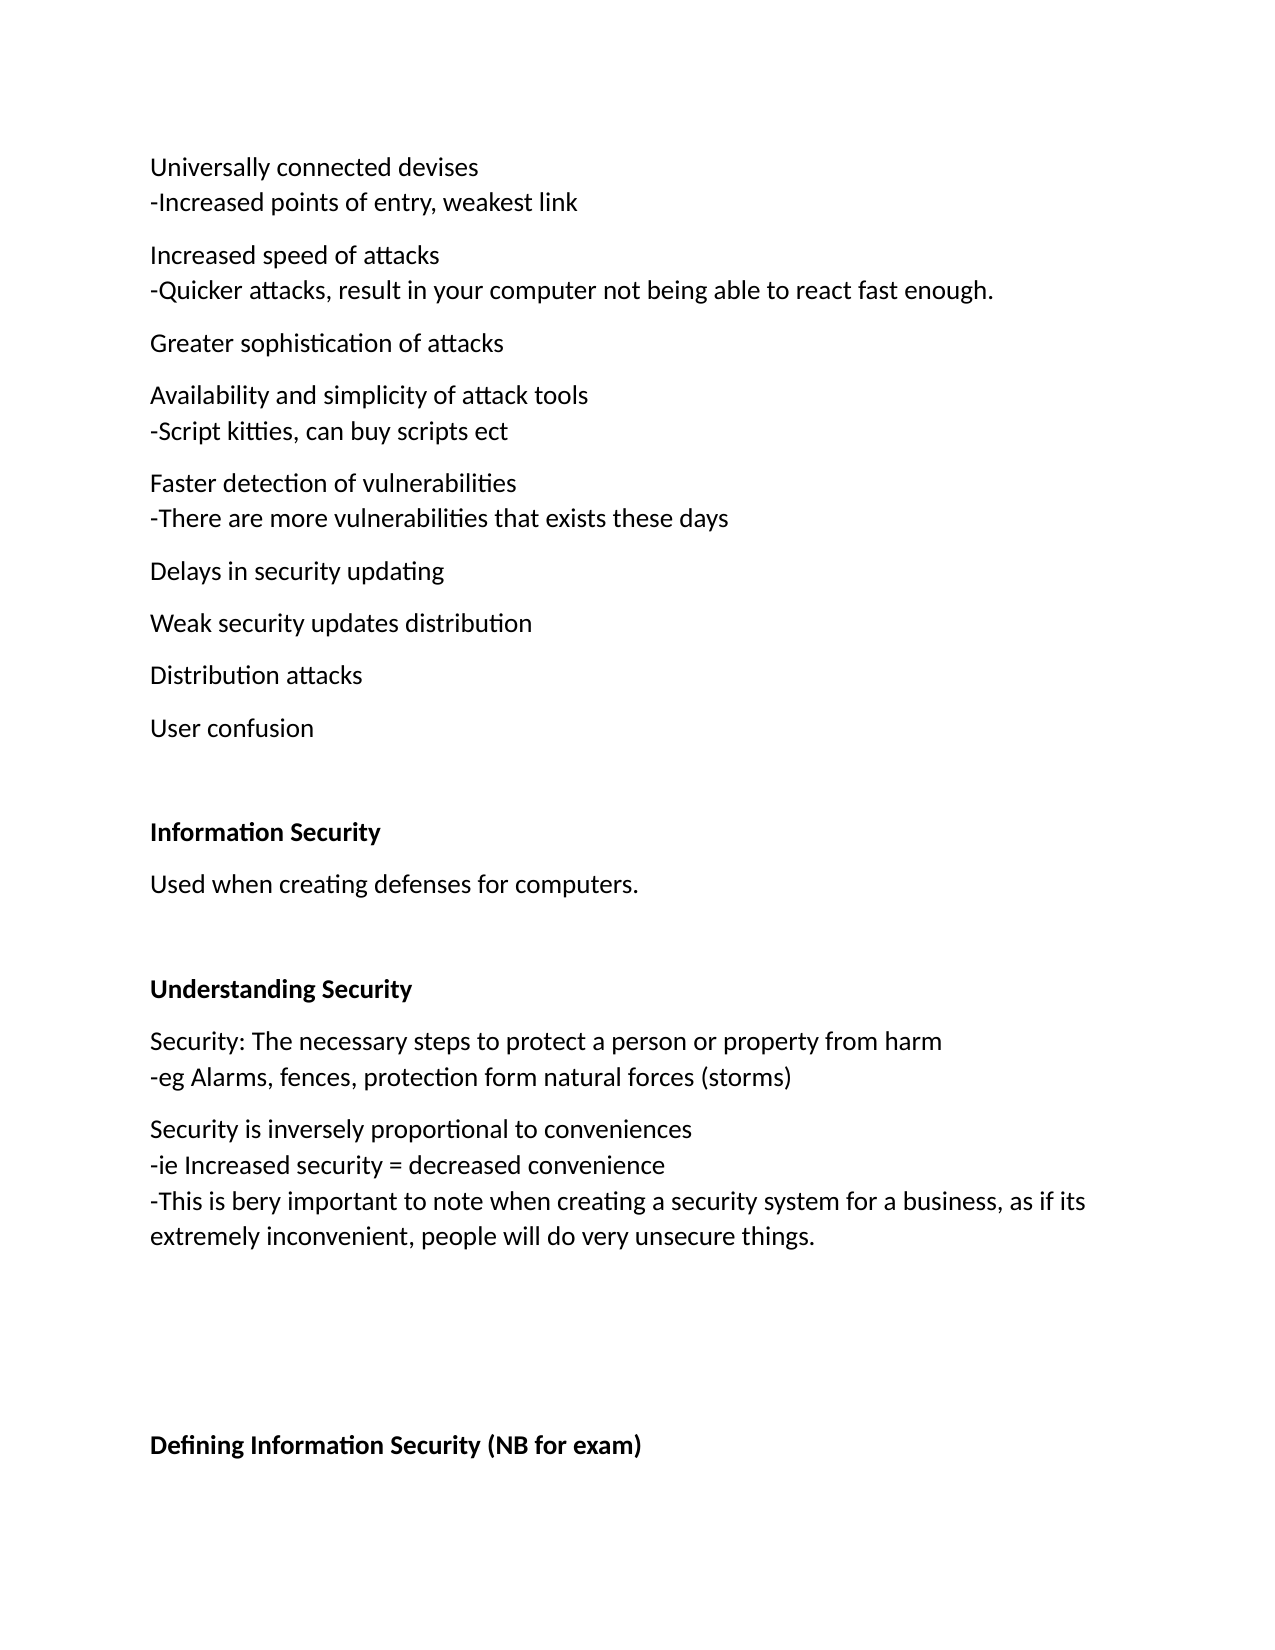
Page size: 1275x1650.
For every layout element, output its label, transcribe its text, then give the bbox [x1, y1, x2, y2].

text Information Security [150, 815, 1125, 848]
text Increased speed of attacks -Quicker attacks, result in your computer not being able to react fast enough. [150, 238, 1125, 307]
text Faster detection of vulnerabilities -There are more vulnerabilities that exists these days [150, 466, 1125, 535]
text Used when creating defenses for computers. [150, 868, 1125, 901]
text Weak security updates distribution [150, 606, 1125, 639]
text Security: The necessary steps to protect a person or property from harm -eg Alarms, fences, protection form natural forces (storms) [150, 1024, 1125, 1093]
text Availability and simplicity of attack tools -Script kitties, can buy scripts ect [150, 378, 1125, 447]
text Greater sophistication of attacks [150, 326, 1125, 359]
text Universally connected devises -Increased points of entry, weakest link [150, 150, 1125, 219]
text Understanding Security [150, 972, 1125, 1005]
text Defining Information Security (NB for exam) [150, 1428, 1125, 1462]
text Delays in security updating [150, 554, 1125, 587]
text User confusion [150, 711, 1125, 744]
text Distribution attacks [150, 658, 1125, 692]
text Security is inversely proportional to conveniences -ie Increased security = decreased convenience -This is bery important to note when creating a security system for a business, as if its extremely inconvenient, people will do very unsecure things. [150, 1112, 1125, 1252]
